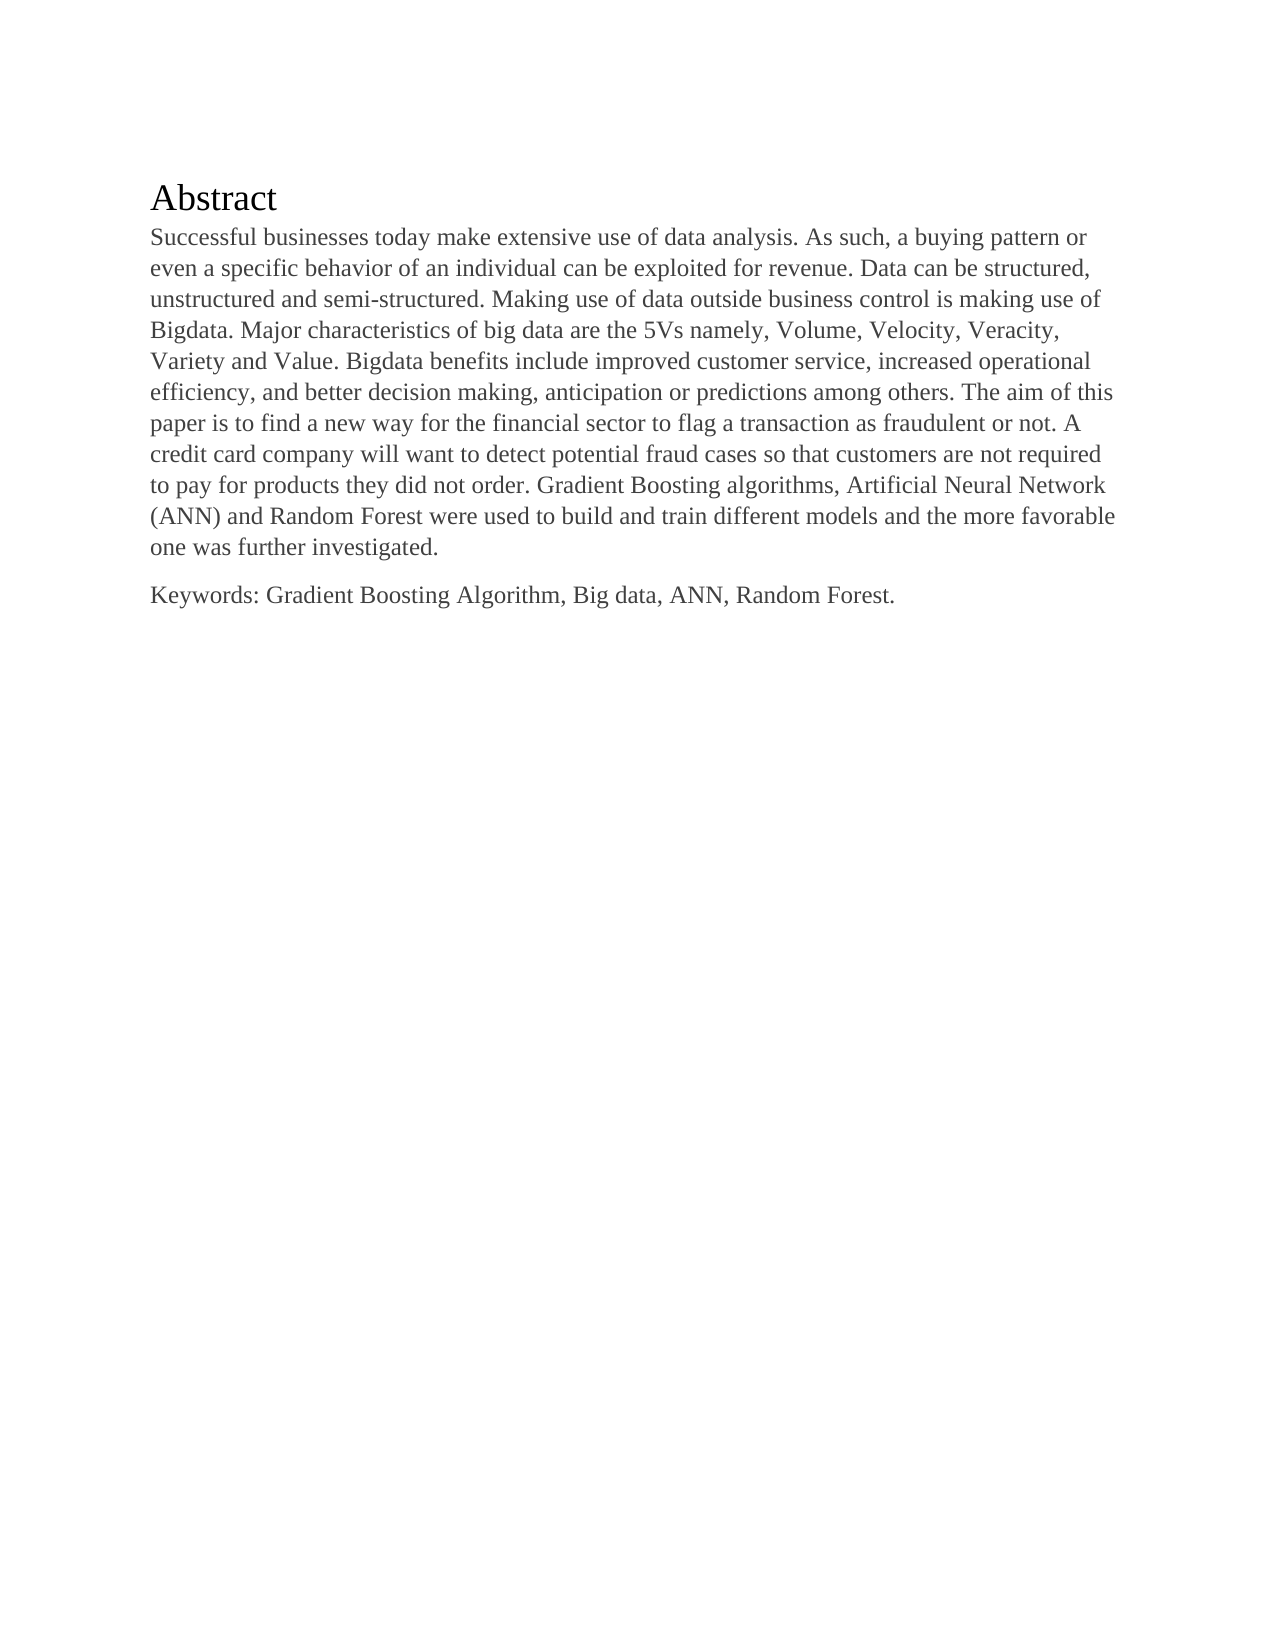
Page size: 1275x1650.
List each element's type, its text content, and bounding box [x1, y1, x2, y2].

subtitle Abstract [150, 175, 1125, 218]
text Keywords: Gradient Boosting Algorithm, Big data, ANN, Random Forest. [150, 580, 1125, 608]
text Successful businesses today make extensive use of data analysis. As such, a buying pattern or even a specific behavior of an individual can be exploited for revenue. Data can be structured, unstructured and semi-structured. Making use of data outside business control is making use of Bigdata. Major characteristics of big data are the 5Vs namely, Volume, Velocity, Veracity, Variety and Value. Bigdata benefits include improved customer service, increased operational efficiency, and better decision making, anticipation or predictions among others. The aim of this paper is to find a new way for the financial sector to flag a transaction as fraudulent or not. A credit card company will want to detect potential fraud cases so that customers are not required to pay for products they did not order. Gradient Boosting algorithms, Artificial Neural Network (ANN) and Random Forest were used to build and train different models and the more favorable one was further investigated. [150, 222, 1125, 561]
